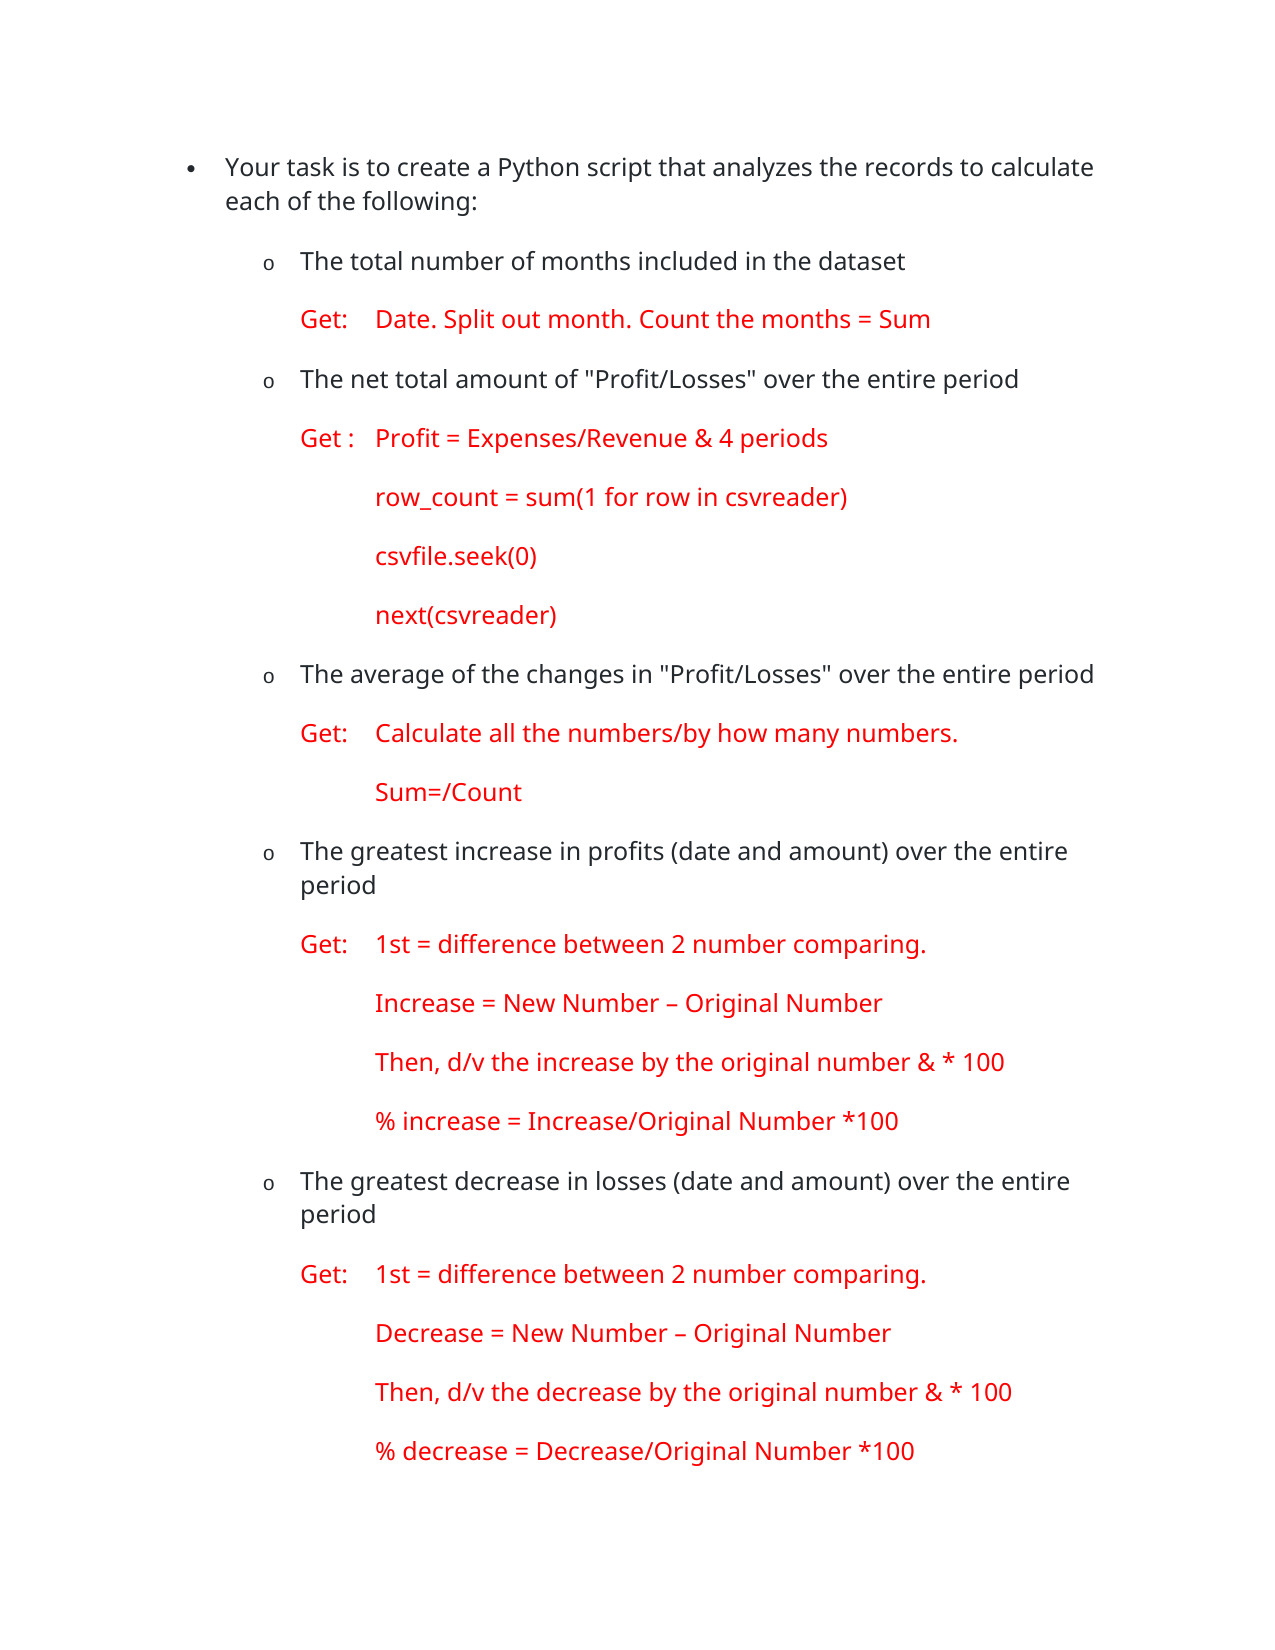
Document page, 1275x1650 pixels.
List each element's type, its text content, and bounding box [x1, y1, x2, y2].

text % increase = Increase/Original Number *100 [300, 1104, 1125, 1138]
text Get : Profit = Expenses/Revenue & 4 periods [300, 420, 1125, 454]
text Get: Calculate all the numbers/by how many numbers. [300, 716, 1125, 750]
text Get: 1st = difference between 2 number comparing. [300, 1256, 1125, 1290]
text Get: 1st = difference between 2 number comparing. [300, 927, 1125, 961]
list The greatest decrease in losses (date and amount) over the entire period [262, 1163, 1125, 1231]
text Sum=/Count [300, 775, 1125, 809]
list The net total amount of "Profit/Losses" over the entire period [262, 361, 1125, 395]
text next(csvreader) [300, 597, 1125, 632]
text Get: Date. Split out month. Count the months = Sum [300, 302, 1125, 336]
list Your task is to create a Python script that analyzes the records to calculate each of the following: [187, 150, 1125, 218]
text Then, d/v the increase by the original number & * 100 [300, 1045, 1125, 1079]
text csvfile.seek(0) [300, 538, 1125, 572]
text Decrease = New Number – Original Number [300, 1315, 1125, 1349]
list The greatest increase in profits (date and amount) over the entire period [262, 834, 1125, 902]
text % decrease = Decrease/Original Number *100 [300, 1433, 1125, 1467]
text Then, d/v the decrease by the original number & * 100 [300, 1374, 1125, 1408]
list The total number of months included in the dataset [262, 243, 1125, 277]
text row_count = sum(1 for row in csvreader) [300, 479, 1125, 513]
text Increase = New Number – Original Number [300, 986, 1125, 1020]
list The average of the changes in "Profit/Losses" over the entire period [262, 657, 1125, 691]
